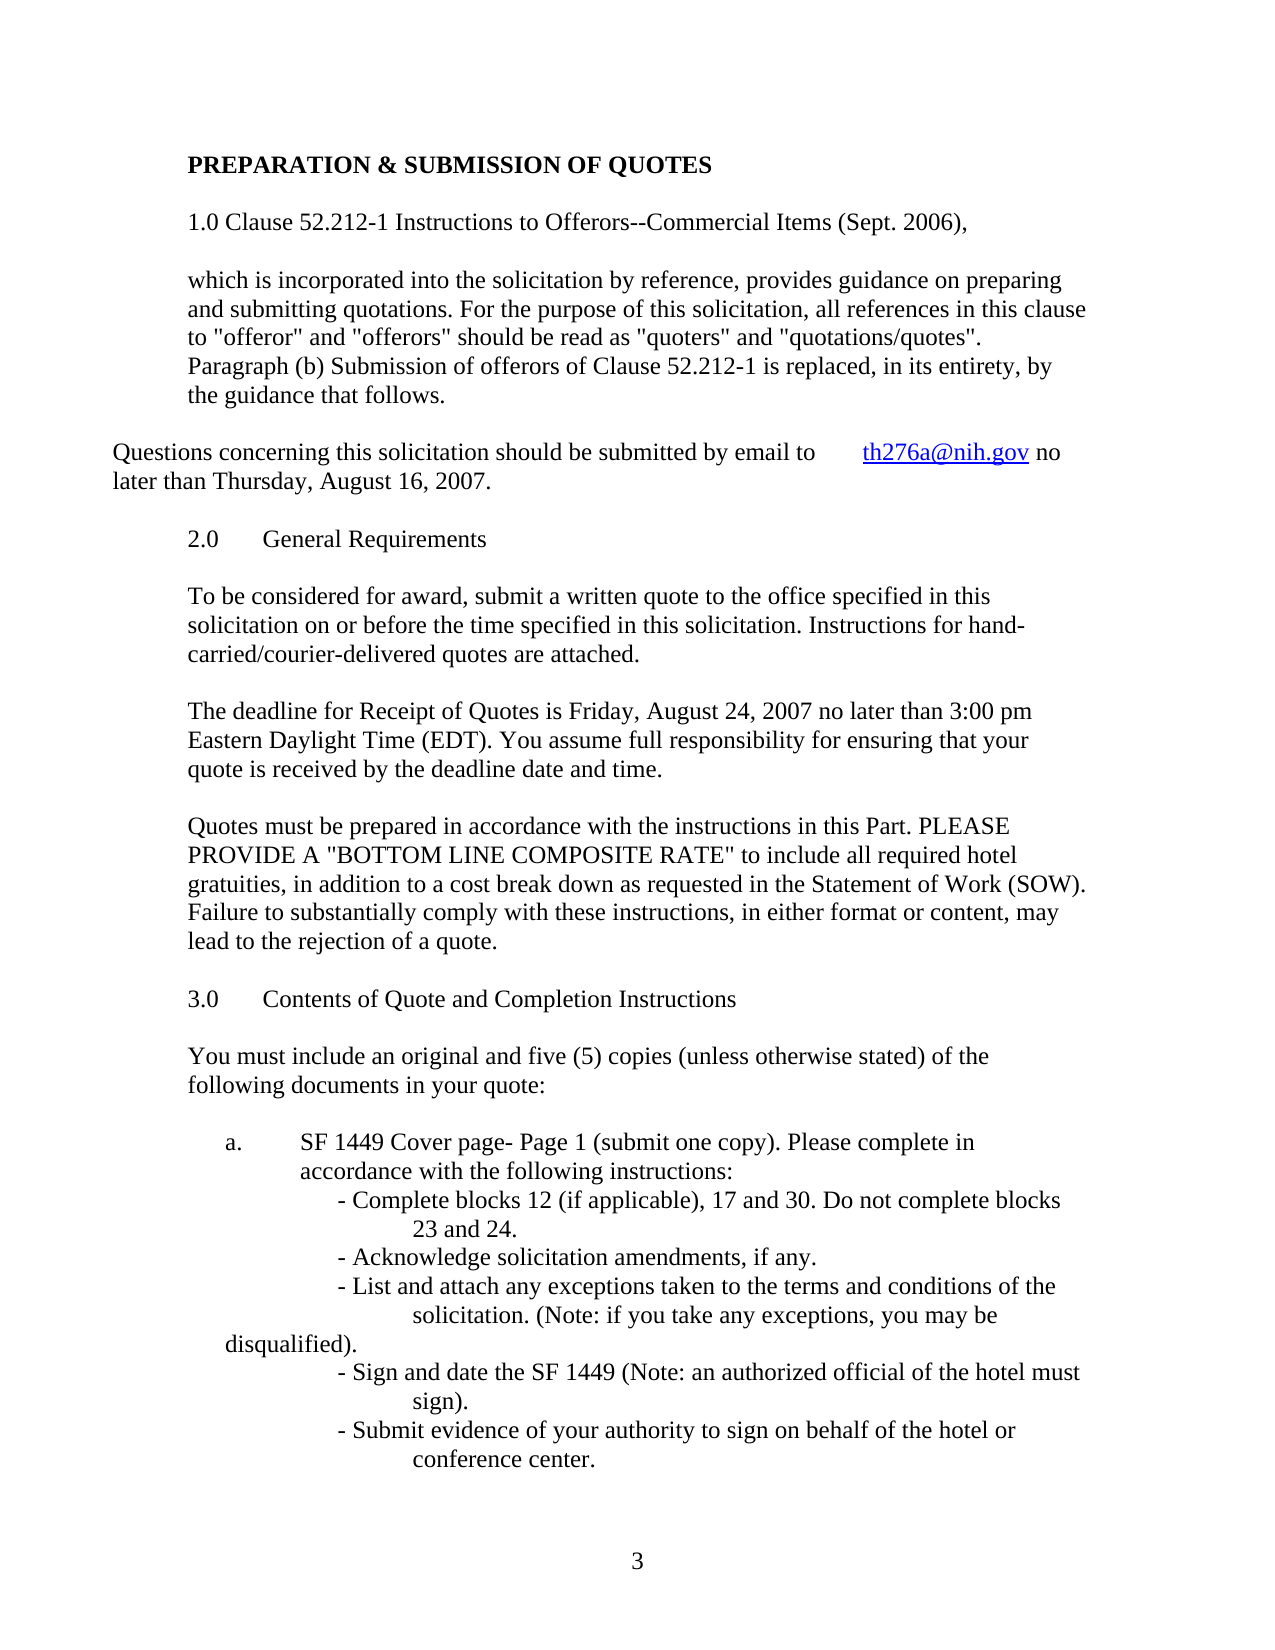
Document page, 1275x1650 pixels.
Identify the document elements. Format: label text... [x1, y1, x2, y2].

text Questions concerning this solicitation should be submitted by email to th276a@nih.gov no later than Thursday, August 16, 2007. [37, 437, 1087, 495]
list SF 1449 Cover page- Page 1 (submit one copy). Please complete in accordance with the following instructions: [225, 1127, 1087, 1185]
text - Complete blocks 12 (if applicable), 17 and 30. Do not complete blocks 23 and 24. [225, 1185, 1087, 1242]
text You must include an original and five (5) copies (unless otherwise stated) of the following documents in your quote: [187, 1041, 1087, 1099]
list Contents of Quote and Completion Instructions [187, 984, 1087, 1012]
text - Acknowledge solicitation amendments, if any. [225, 1242, 1087, 1271]
text - Sign and date the SF 1449 (Note: an authorized official of the hotel must sign). [225, 1357, 1087, 1415]
text To be considered for award, submit a written quote to the office specified in this solicitation on or before the time specified in this solicitation. Instructions for hand-carried/courier-delivered quotes are attached. [112, 581, 1087, 667]
list Clause 52.212-1 Instructions to Offerors--Commercial Items (Sept. 2006), [187, 207, 1087, 236]
text PREPARATION & SUBMISSION OF QUOTES [187, 150, 1087, 179]
text which is incorporated into the solicitation by reference, provides guidance on preparing and submitting quotations. For the purpose of this solicitation, all references in this clause to "offeror" and "offerors" should be read as "quoters" and "quotations/quotes". Paragraph (b) Submission of offerors of Clause 52.212-1 is replaced, in its entirety, by the guidance that follows. [187, 265, 1087, 409]
list General Requirements [187, 524, 1087, 552]
text The deadline for Receipt of Quotes is Friday, August 24, 2007 no later than 3:00 pm Eastern Daylight Time (EDT). You assume full responsibility for ensuring that your quote is received by the deadline date and time. [187, 696, 1087, 782]
text - List and attach any exceptions taken to the terms and conditions of the solicitation. (Note: if you take any exceptions, you may be disqualified). [225, 1271, 1087, 1357]
text - Submit evidence of your authority to sign on behalf of the hotel or conference center. [225, 1415, 1087, 1472]
text Quotes must be prepared in accordance with the instructions in this Part. PLEASE PROVIDE A "BOTTOM LINE COMPOSITE RATE" to include all required hotel gratuities, in addition to a cost break down as requested in the Statement of Work (SOW). Failure to substantially comply with these instructions, in either format or content, may lead to the rejection of a quote. [187, 811, 1087, 955]
